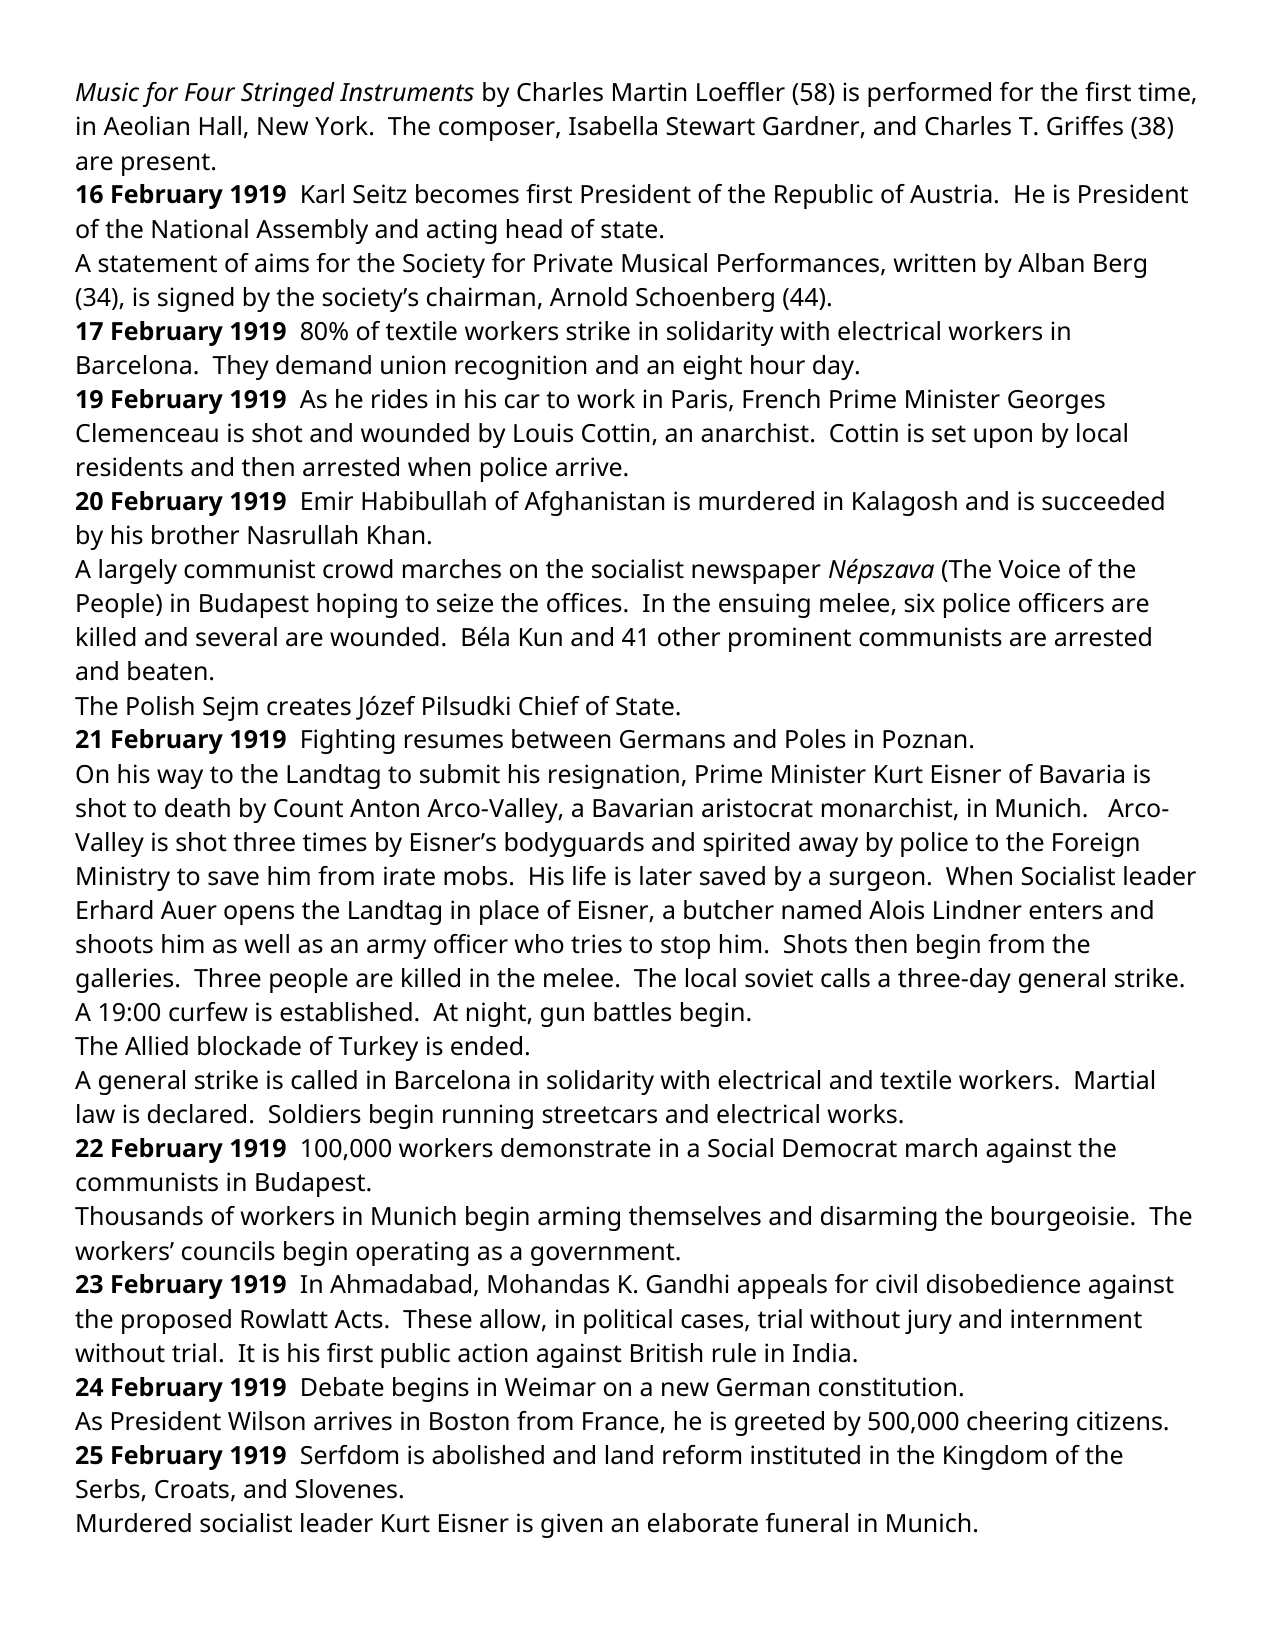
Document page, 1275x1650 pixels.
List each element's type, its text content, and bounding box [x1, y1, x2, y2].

text 19 February 1919 As he rides in his car to work in Paris, French Prime Minister Georges Clemenceau is shot and wounded by Louis Cottin, an anarchist. Cottin is set upon by local residents and then arrested when police arrive. [75, 382, 1200, 484]
text 24 February 1919 Debate begins in Weimar on a new German constitution. [75, 1369, 1200, 1403]
text 20 February 1919 Emir Habibullah of Afghanistan is murdered in Kalagosh and is succeeded by his brother Nasrullah Khan. [75, 484, 1200, 552]
text 25 February 1919 Serfdom is abolished and land reform instituted in the Kingdom of the Serbs, Croats, and Slovenes. [75, 1437, 1200, 1506]
text A general strike is called in Barcelona in solidarity with electrical and textile workers. Martial law is declared. Soldiers begin running streetcars and electrical works. [75, 1063, 1200, 1131]
text Murdered socialist leader Kurt Eisner is given an elaborate funeral in Munich. [75, 1506, 1200, 1540]
text 17 February 1919 80% of textile workers strike in solidarity with electrical workers in Barcelona. They demand union recognition and an eight hour day. [75, 313, 1200, 382]
text As President Wilson arrives in Boston from France, he is greeted by 500,000 cheering citizens. [75, 1403, 1200, 1437]
text A largely communist crowd marches on the socialist newspaper Népszava (The Voice of the People) in Budapest hoping to seize the offices. In the ensuing melee, six police officers are killed and several are wounded. Béla Kun and 41 other prominent communists are arrested and beaten. [75, 552, 1200, 688]
text On his way to the Landtag to submit his resignation, Prime Minister Kurt Eisner of Bavaria is shot to death by Count Anton Arco-Valley, a Bavarian aristocrat monarchist, in Munich. Arco-Valley is shot three times by Eisner’s bodyguards and spirited away by police to the Foreign Ministry to save him from irate mobs. His life is later saved by a surgeon. When Socialist leader Erhard Auer opens the Landtag in place of Eisner, a butcher named Alois Lindner enters and shoots him as well as an army officer who tries to stop him. Shots then begin from the galleries. Three people are killed in the melee. The local soviet calls a three-day general strike. A 19:00 curfew is established. At night, gun battles begin. [75, 756, 1200, 1029]
text 16 February 1919 Karl Seitz becomes first President of the Republic of Austria. He is President of the National Assembly and acting head of state. [75, 177, 1200, 245]
text 21 February 1919 Fighting resumes between Germans and Poles in Poznan. [75, 722, 1200, 756]
text The Allied blockade of Turkey is ended. [75, 1029, 1200, 1063]
text The Polish Sejm creates Józef Pilsudki Chief of State. [75, 688, 1200, 722]
text A statement of aims for the Society for Private Musical Performances, written by Alban Berg (34), is signed by the society’s chairman, Arnold Schoenberg (44). [75, 245, 1200, 313]
text Thousands of workers in Munich begin arming themselves and disarming the bourgeoisie. The workers’ councils begin operating as a government. [75, 1199, 1200, 1267]
text 23 February 1919 In Ahmadabad, Mohandas K. Gandhi appeals for civil disobedience against the proposed Rowlatt Acts. These allow, in political cases, trial without jury and internment without trial. It is his first public action against British rule in India. [75, 1267, 1200, 1369]
text 22 February 1919 100,000 workers demonstrate in a Social Democrat march against the communists in Budapest. [75, 1131, 1200, 1199]
